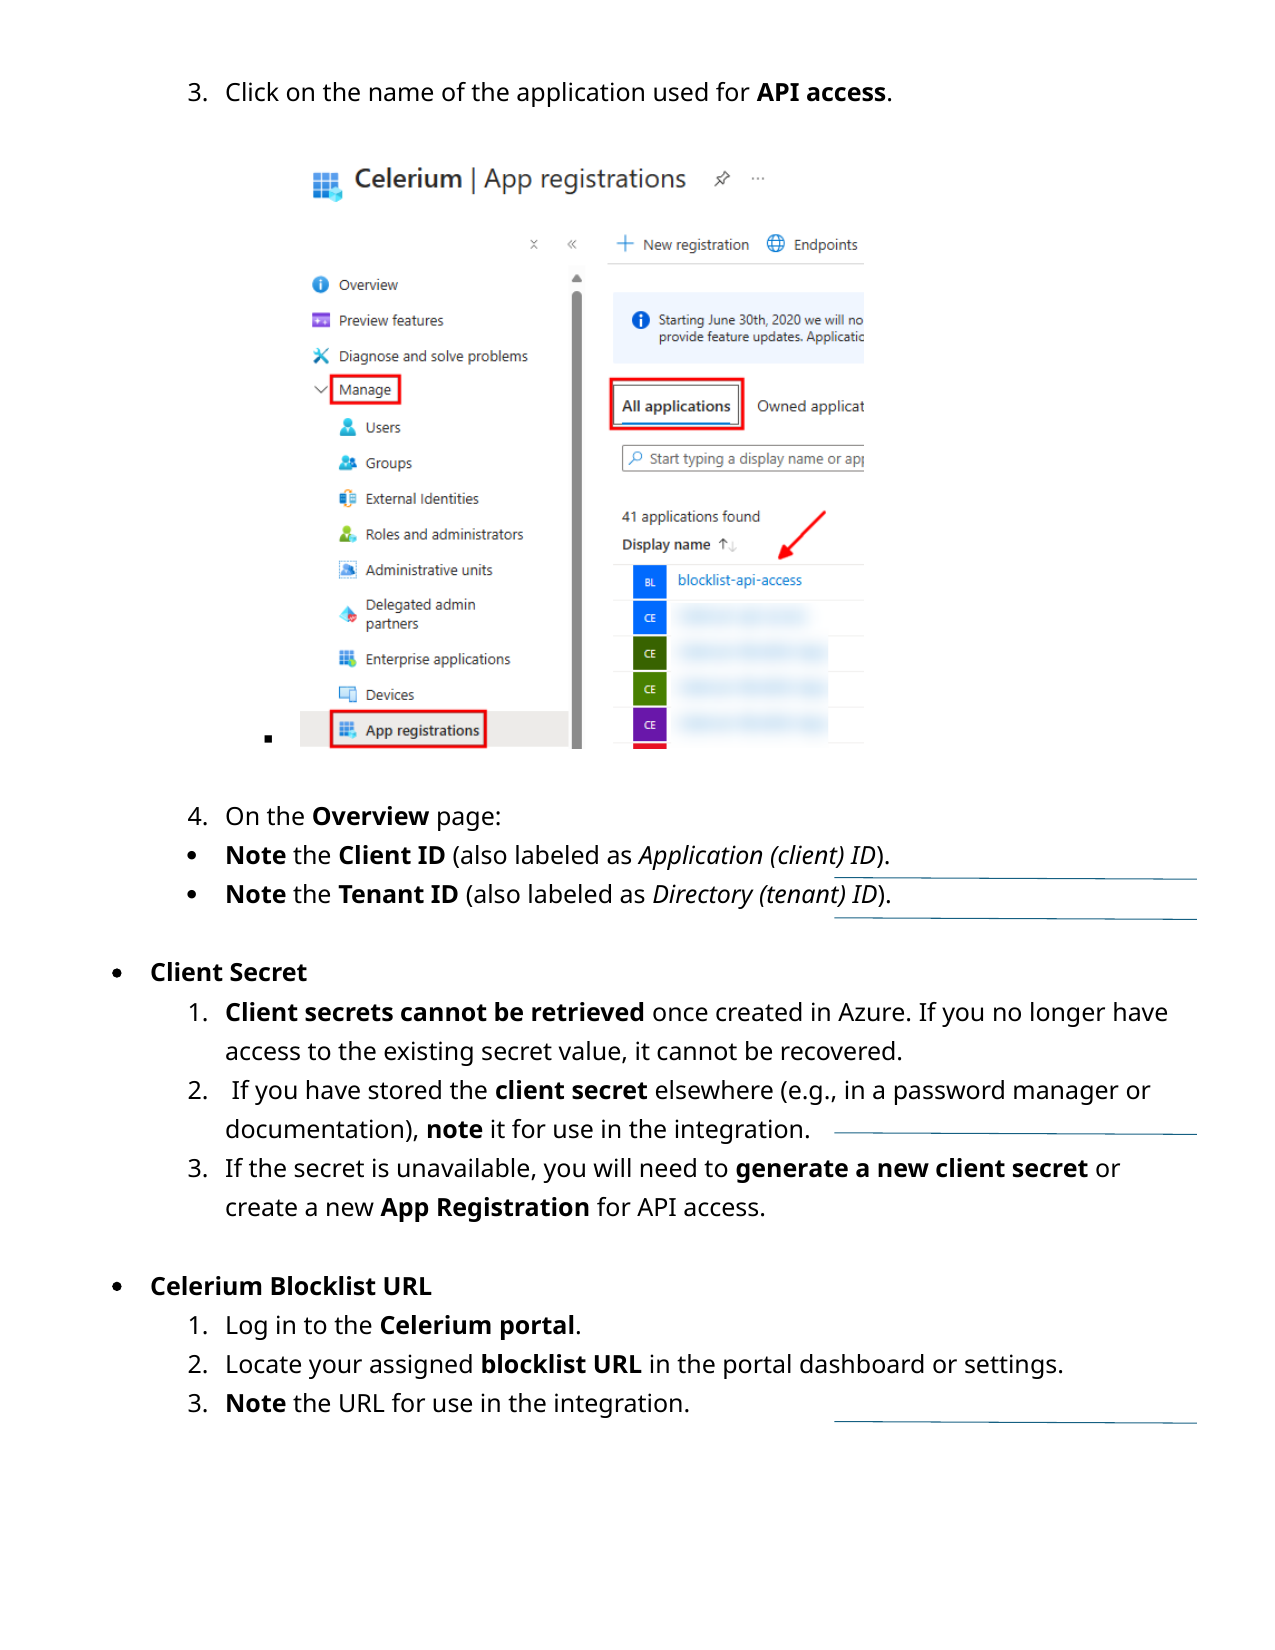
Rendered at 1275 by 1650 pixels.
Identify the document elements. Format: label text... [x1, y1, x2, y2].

list Celerium Blocklist URL [112, 1268, 1200, 1302]
list Note the Tenant ID (also labeled as Directory (tenant) ID). [187, 877, 1200, 911]
list Click on the name of the application used for API access. [187, 75, 1200, 109]
list Client Secret [112, 955, 1200, 989]
list On the Overview page: [187, 798, 1200, 832]
picture [300, 153, 864, 749]
list Log in to the Celerium portal. [187, 1307, 1200, 1342]
list If the secret is unavailable, you will need to generate a new client secret or create a new App Registration for API access. [187, 1151, 1200, 1224]
list Note the Client ID (also labeled as Application (client) ID). [187, 837, 1200, 872]
list If you have stored the client secret elsewhere (e.g., in a password manager or documentation), note it for use in the integration. [187, 1072, 1200, 1146]
list Note the URL for use in the integration. [187, 1386, 1200, 1420]
list Client secrets cannot be retrieved once created in Azure. If you no longer have access to the existing secret value, it cannot be recovered. [187, 994, 1200, 1067]
list Locate your assigned blocklist URL in the portal dashboard or settings. [187, 1347, 1200, 1381]
